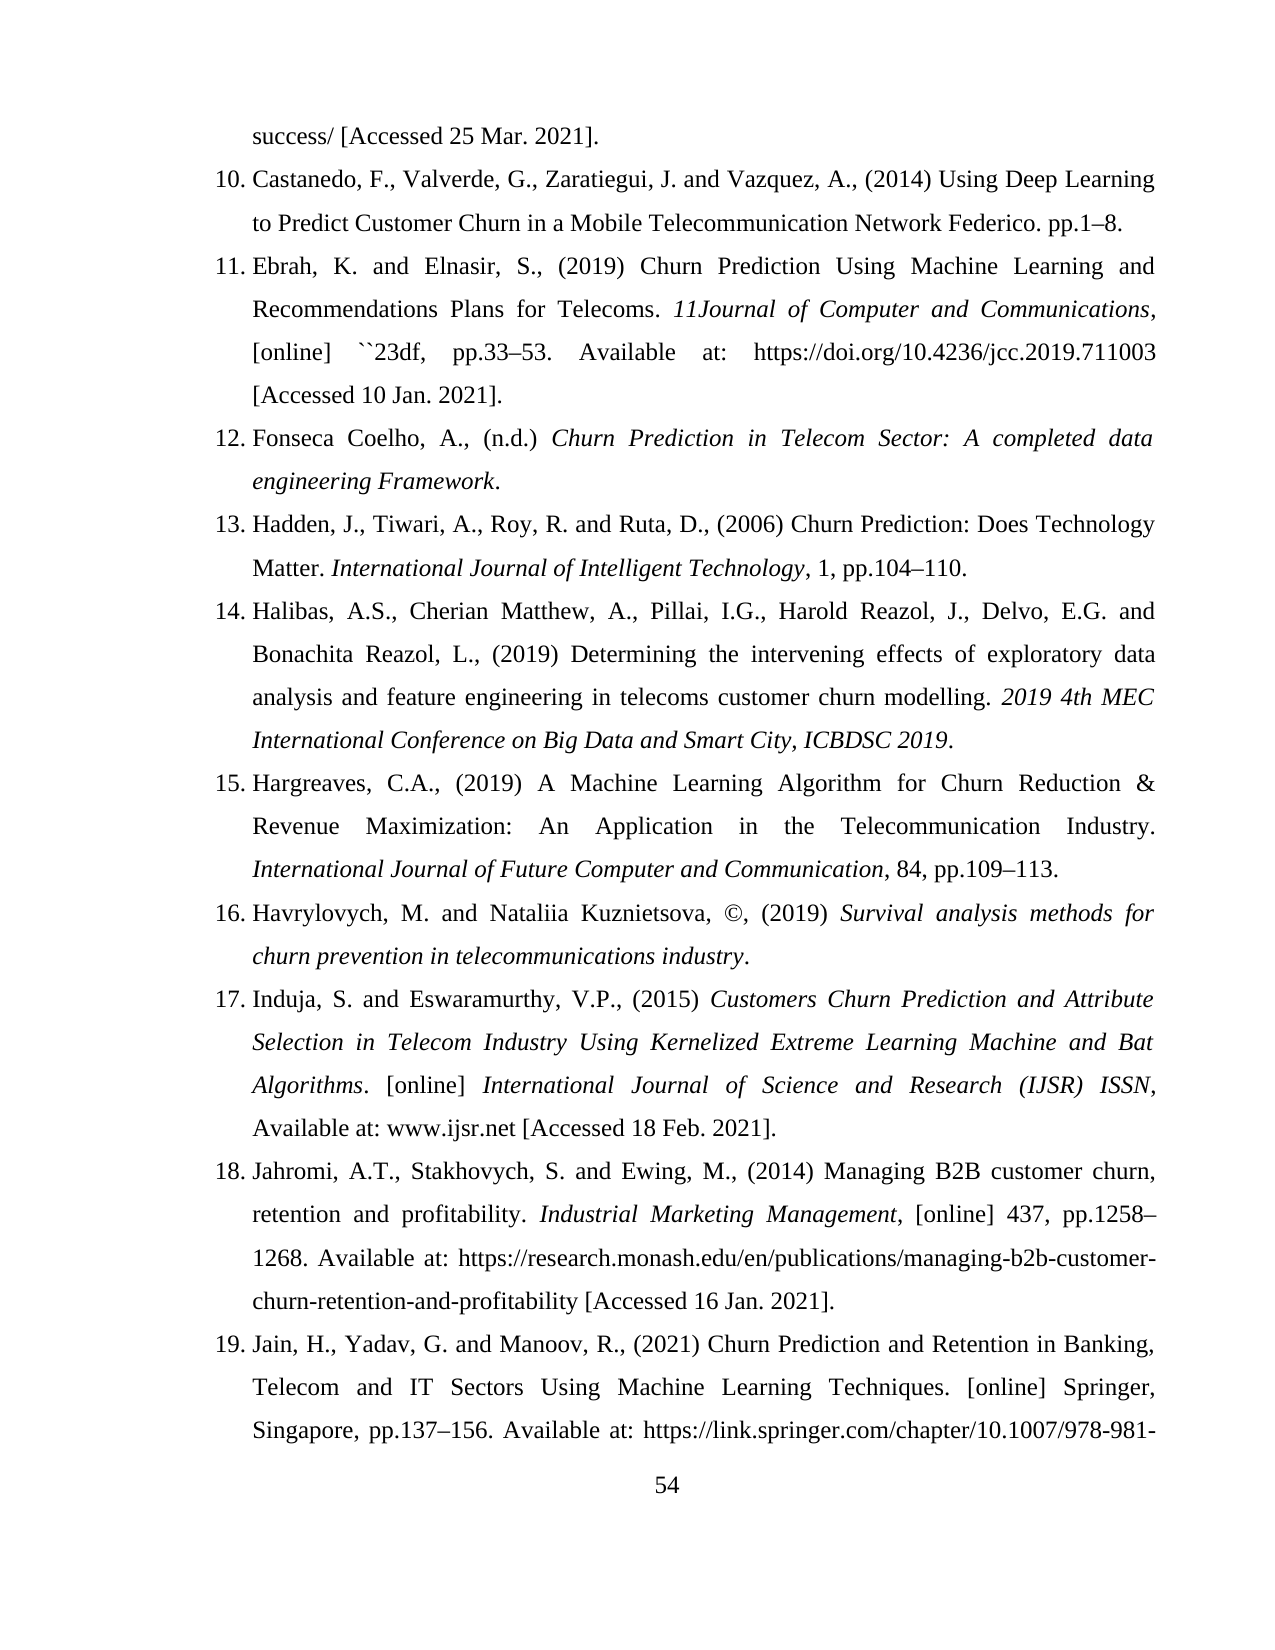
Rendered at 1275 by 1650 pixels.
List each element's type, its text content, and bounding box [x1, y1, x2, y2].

list Hargreaves, C.A., (2019) A Machine Learning Algorithm for Churn Reduction & Revenue Maximization: An Application in the Telecommunication Industry. International Journal of Future Computer and Communication, 84, pp.109–113. [214, 768, 1156, 883]
list Hadden, J., Tiwari, A., Roy, R. and Ruta, D., (2006) Churn Prediction: Does Technology Matter. International Journal of Intelligent Technology, 1, pp.104–110. [214, 509, 1156, 581]
list Fonseca Coelho, A., (n.d.) Churn Prediction in Telecom Sector: A completed data engineering Framework. [214, 423, 1156, 495]
list Induja, S. and Eswaramurthy, V.P., (2015) Customers Churn Prediction and Attribute Selection in Telecom Industry Using Kernelized Extreme Learning Machine and Bat Algorithms. [online] International Journal of Science and Research (IJSR) ISSN, Available at: www.ijsr.net [Accessed 18 Feb. 2021]. [214, 984, 1156, 1142]
list Havrylovych, M. and Nataliia Kuznietsova, ©, (2019) Survival analysis methods for churn prevention in telecommunications industry. [214, 898, 1156, 969]
list Castanedo, F., Valverde, G., Zaratiegui, J. and Vazquez, A., (2014) Using Deep Learning to Predict Customer Churn in a Mobile Telecommunication Network Federico. pp.1–8. [214, 164, 1156, 236]
list Halibas, A.S., Cherian Matthew, A., Pillai, I.G., Harold Reazol, J., Delvo, E.G. and Bonachita Reazol, L., (2019) Determining the intervening effects of exploratory data analysis and feature engineering in telecoms customer churn modelling. 2019 4th MEC International Conference on Big Data and Smart City, ICBDSC 2019. [214, 596, 1156, 754]
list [214, 1329, 1156, 1444]
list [214, 121, 1156, 150]
list Jahromi, A.T., Stakhovych, S. and Ewing, M., (2014) Managing B2B customer churn, retention and profitability. Industrial Marketing Management, [online] 437, pp.1258–1268. Available at: https://research.monash.edu/en/publications/managing-b2b-customer-churn-retention-and-profitability [Accessed 16 Jan. 2021]. [214, 1156, 1156, 1314]
list Ebrah, K. and Elnasir, S., (2019) Churn Prediction Using Machine Learning and Recommendations Plans for Telecoms. 11Journal of Computer and Communications, [online] ``23df, pp.33–53. Available at: https://doi.org/10.4236/jcc.2019.711003 [Accessed 10 Jan. 2021]. [214, 251, 1156, 409]
